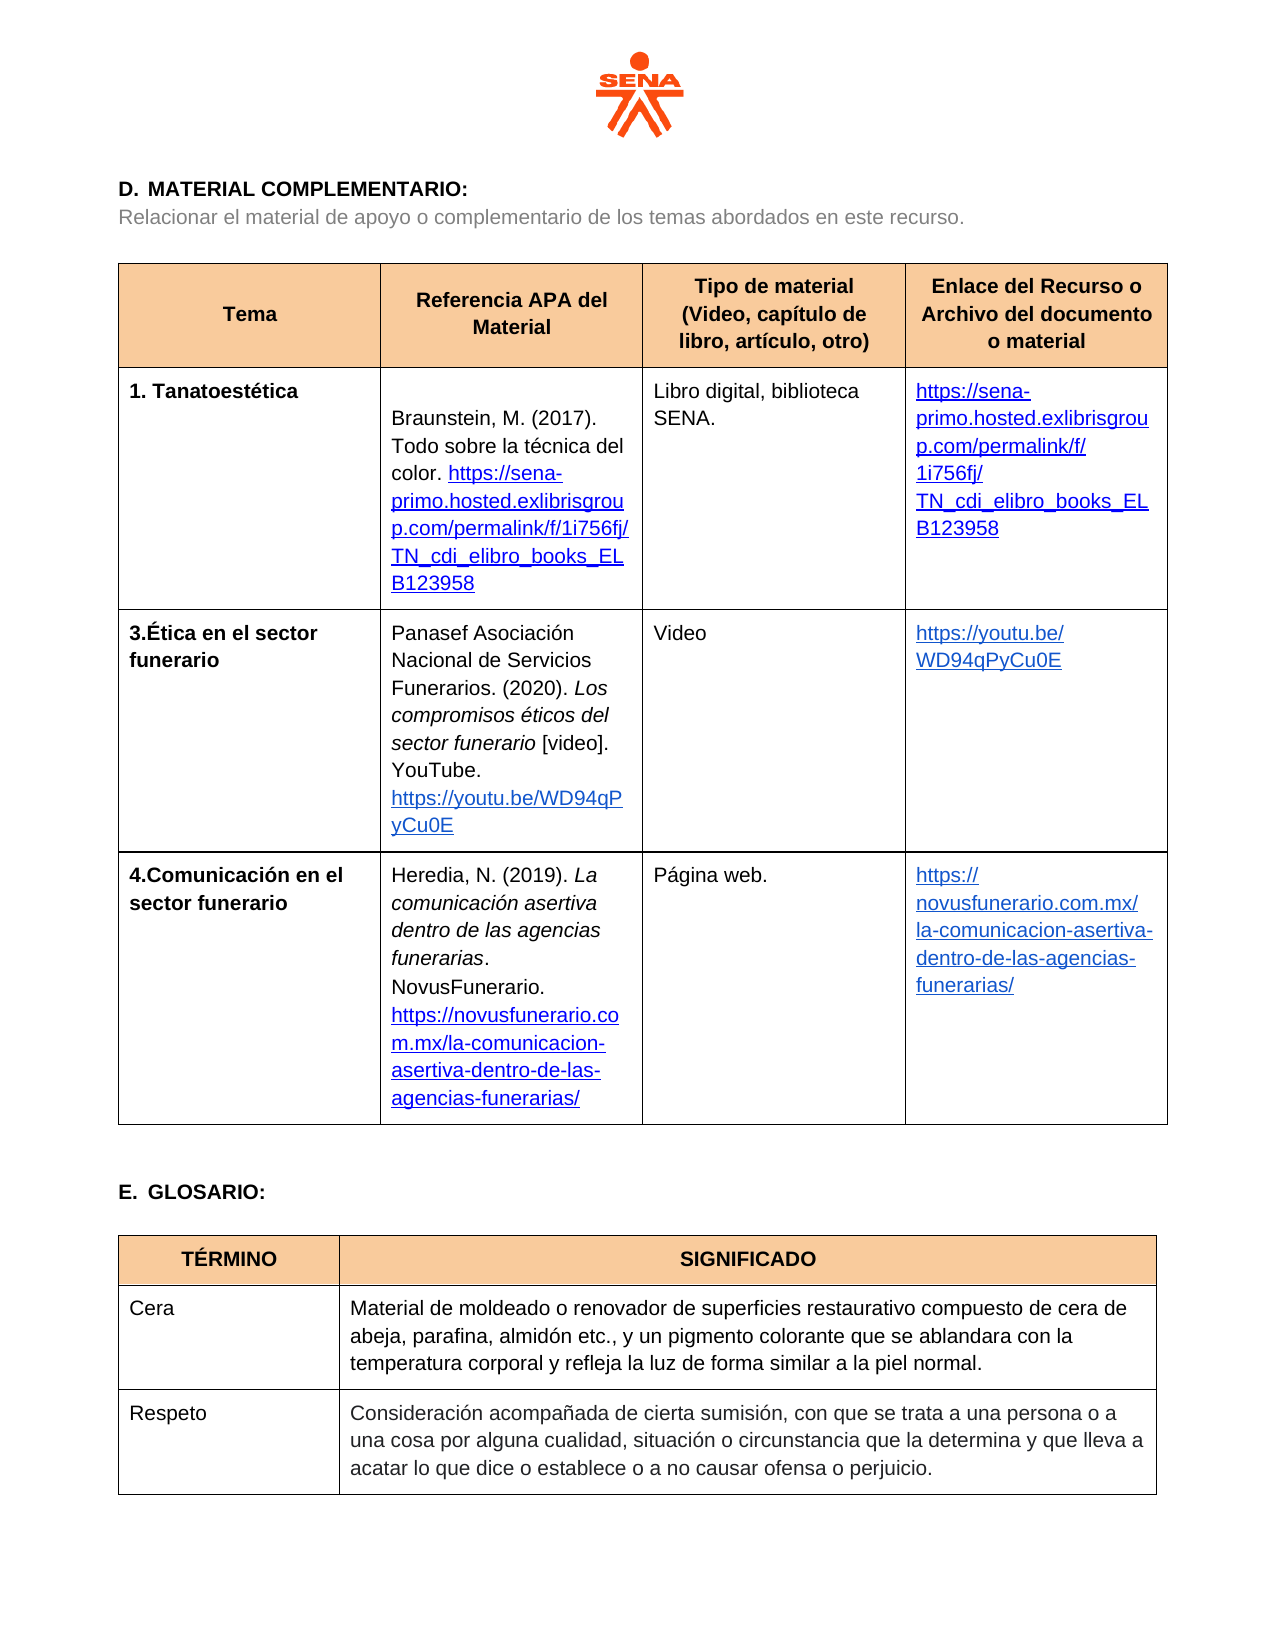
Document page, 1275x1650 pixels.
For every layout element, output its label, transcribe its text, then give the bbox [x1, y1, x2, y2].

table_cell Página web. [643, 853, 905, 1124]
table_cell Respeto [119, 1390, 339, 1494]
table_cell Cera [119, 1286, 339, 1389]
table_header SIGNIFICADO [340, 1236, 1156, 1284]
table_cell Material de moldeado o renovador de superficies restaurativo compuesto de cera de abeja, parafina, almidón etc., y un pigmento colorante que se ablandara con la temperatura corporal y refleja la luz de forma similar a la piel normal. [340, 1286, 1156, 1389]
table_cell Panasef Asociación Nacional de Servicios Funerarios. (2020). Los compromisos éticos del sector funerario [video]. YouTube. https://youtu.be/WD94qPyCu0E [381, 610, 642, 851]
text Relacionar el material de apoyo o complementario de los temas abordados en este recurso. [118, 205, 1157, 229]
table_cell Consideración acompañada de cierta sumisión, con que se trata a una persona o a una cosa por alguna cualidad, situación o circunstancia que la determina y que lleva a acatar lo que dice o establece o a no causar ofensa o perjuicio. [340, 1390, 1156, 1494]
table_cell 1. Tanatoestética [119, 368, 380, 609]
table_cell Video [643, 610, 905, 851]
table_cell 3.Ética en el sector funerario [119, 610, 380, 851]
table_cell Braunstein, M. (2017). Todo sobre la técnica del color. https://sena-primo.hosted.exlibrisgroup.com/permalink/f/1i756fj/TN_cdi_elibro_books_ELB123958 [381, 368, 642, 609]
table_header TÉRMINO [119, 1236, 339, 1284]
list MATERIAL COMPLEMENTARIO: [118, 177, 1157, 201]
list GLOSARIO: [118, 1180, 1157, 1204]
table_cell 4.Comunicación en el sector funerario [119, 853, 380, 1124]
table_header Referencia APA del Material [381, 264, 642, 367]
table_cell https://sena-primo.hosted.exlibrisgroup.com/permalink/f/1i756fj/TN_cdi_elibro_books_ELB123958 [906, 368, 1167, 609]
table_header Tema [119, 264, 380, 367]
picture [585, 48, 690, 142]
table_header Tipo de material (Video, capítulo de libro, artículo, otro) [643, 264, 905, 367]
table_cell https://youtu.be/WD94qPyCu0E [906, 610, 1167, 851]
table_cell Heredia, N. (2019). La comunicación asertiva dentro de las agencias funerarias. NovusFunerario. https://novusfunerario.com.mx/la-comunicacion-asertiva-dentro-de-las-agencias-funerarias/ [381, 853, 642, 1124]
table_cell https://novusfunerario.com.mx/la-comunicacion-asertiva-dentro-de-las-agencias-funerarias/ [906, 853, 1167, 1124]
table_cell Libro digital, biblioteca SENA. [643, 368, 905, 609]
table_header Enlace del Recurso o Archivo del documento o material [906, 264, 1167, 367]
